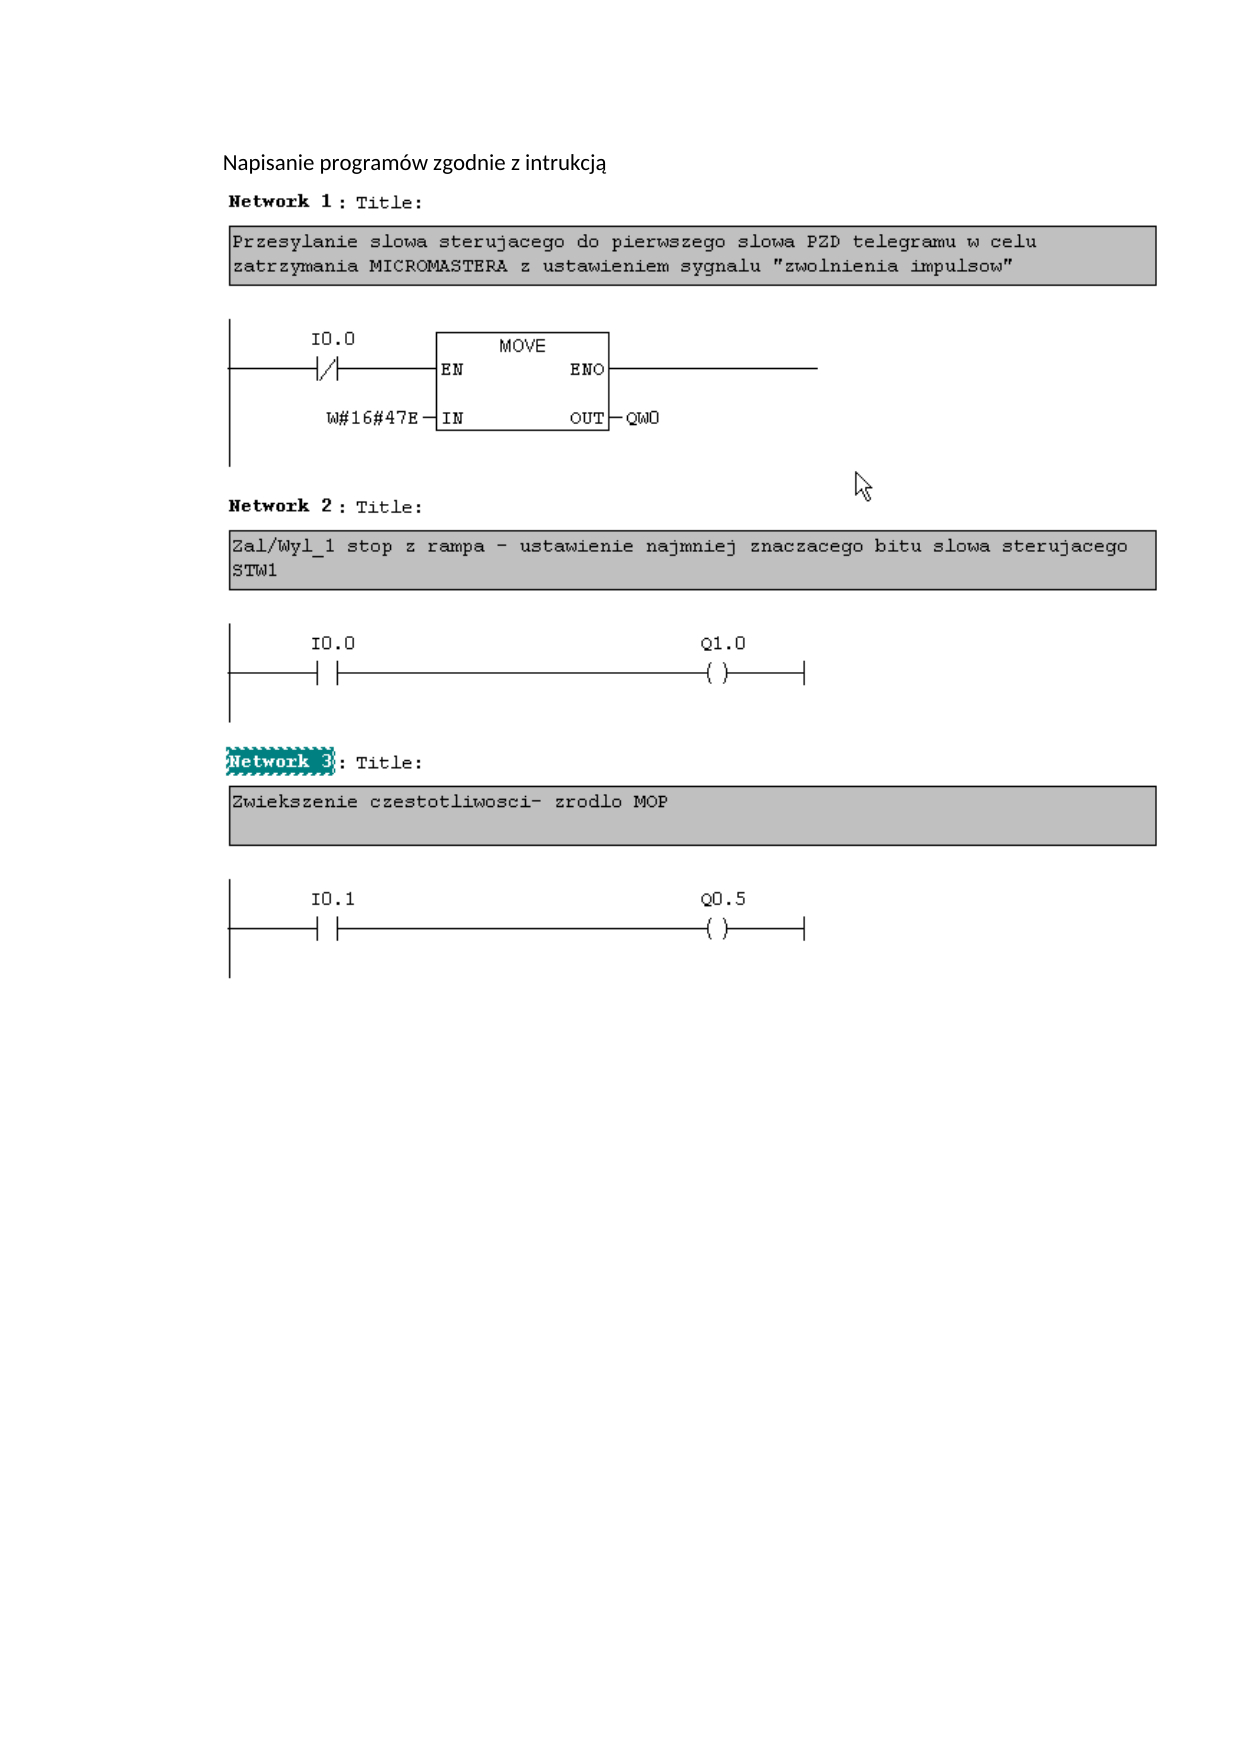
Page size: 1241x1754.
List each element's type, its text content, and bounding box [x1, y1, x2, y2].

list Napisanie programów zgodnie z intrukcją [223, 148, 1093, 177]
picture [222, 177, 1167, 987]
